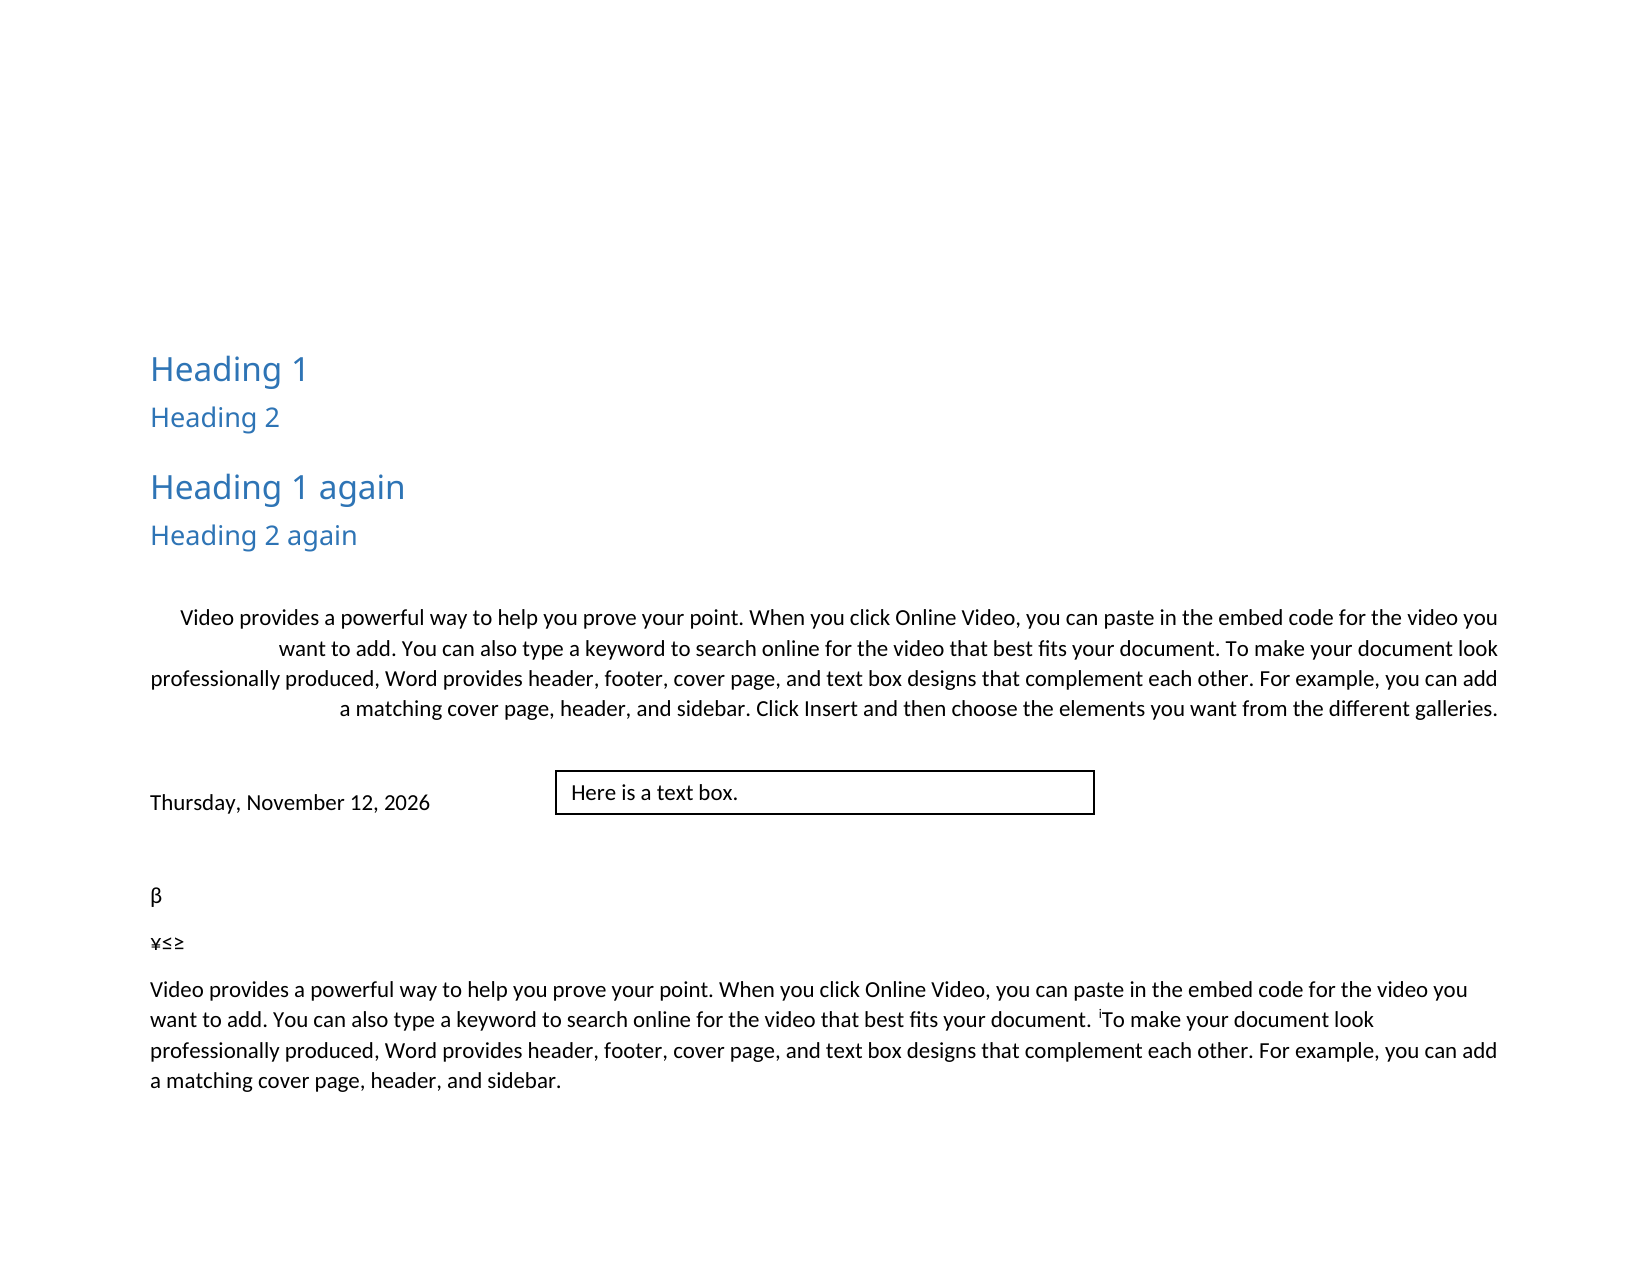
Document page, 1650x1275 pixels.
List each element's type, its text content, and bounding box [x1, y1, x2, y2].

subtitle Heading 2 again [150, 517, 1500, 554]
text Saturday, July 4, 2015 [150, 788, 1500, 816]
text ¥≤≥ [150, 928, 1500, 957]
text β [150, 882, 1500, 910]
text Video provides a powerful way to help you prove your point. When you click Online Video, you can paste in the embed code for the video you want to add. You can also type a keyword to search online for the video that best fits your document. To make your document look professionally produced, Word provides header, footer, cover page, and text box designs that complement each other. For example, you can add a matching cover page, header, and sidebar. [150, 975, 1500, 1094]
text Video provides a powerful way to help you prove your point. When you click Online Video, you can paste in the embed code for the video you want to add. You can also type a keyword to search online for the video that best fits your document. To make your document look professionally produced, Word provides header, footer, cover page, and text box designs that complement each other. For example, you can add a matching cover page, header, and sidebar. Click Insert and then choose the elements you want from the different galleries. [150, 603, 1500, 722]
subtitle Heading 2 [150, 399, 1500, 436]
subtitle Heading 1 again [150, 464, 1500, 509]
subtitle Heading 1 [150, 346, 1500, 391]
